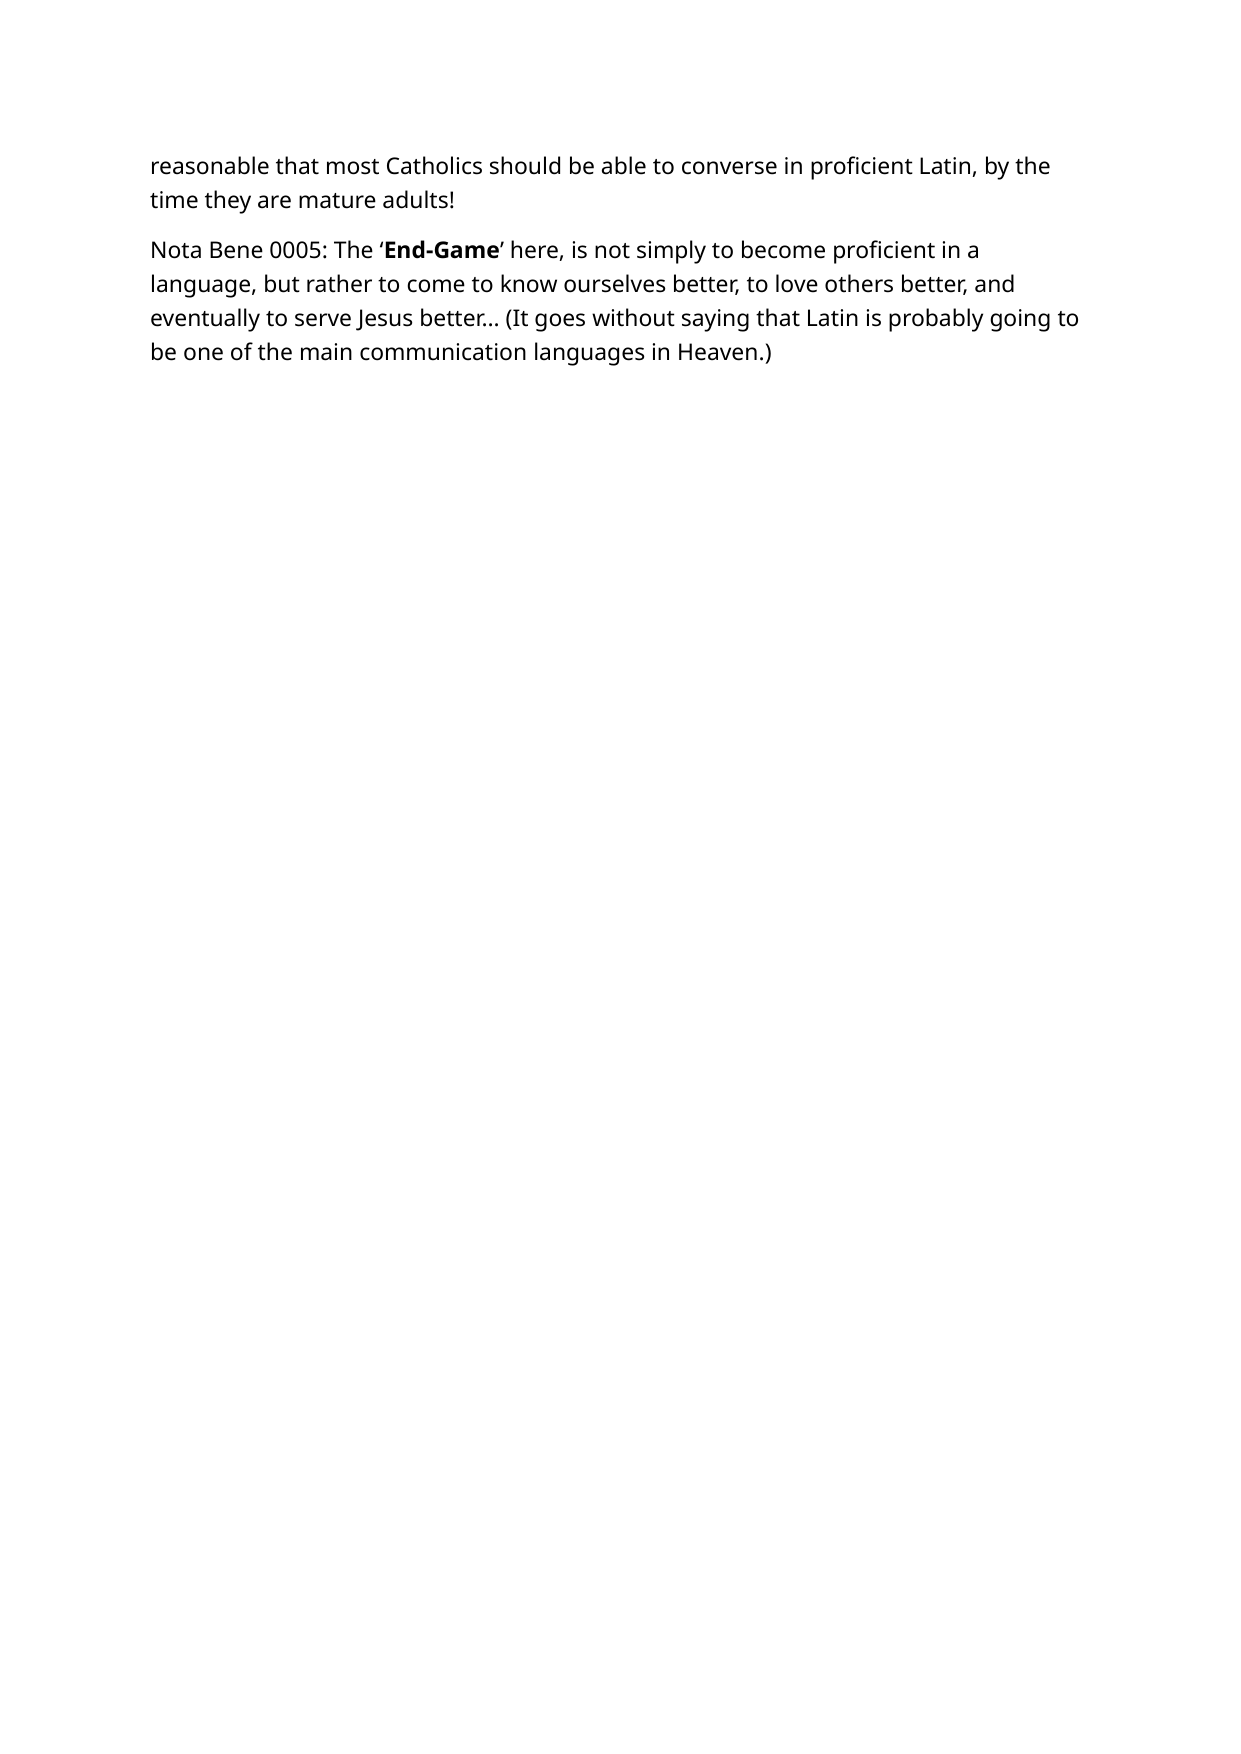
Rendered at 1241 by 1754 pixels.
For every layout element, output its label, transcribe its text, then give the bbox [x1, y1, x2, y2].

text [150, 150, 1090, 215]
text Nota Bene 0005: The ‘End-Game’ here, is not simply to become proficient in a language, but rather to come to know ourselves better, to love others better, and eventually to serve Jesus better… (It goes without saying that Latin is probably going to be one of the main communication languages in Heaven.) [150, 234, 1090, 367]
